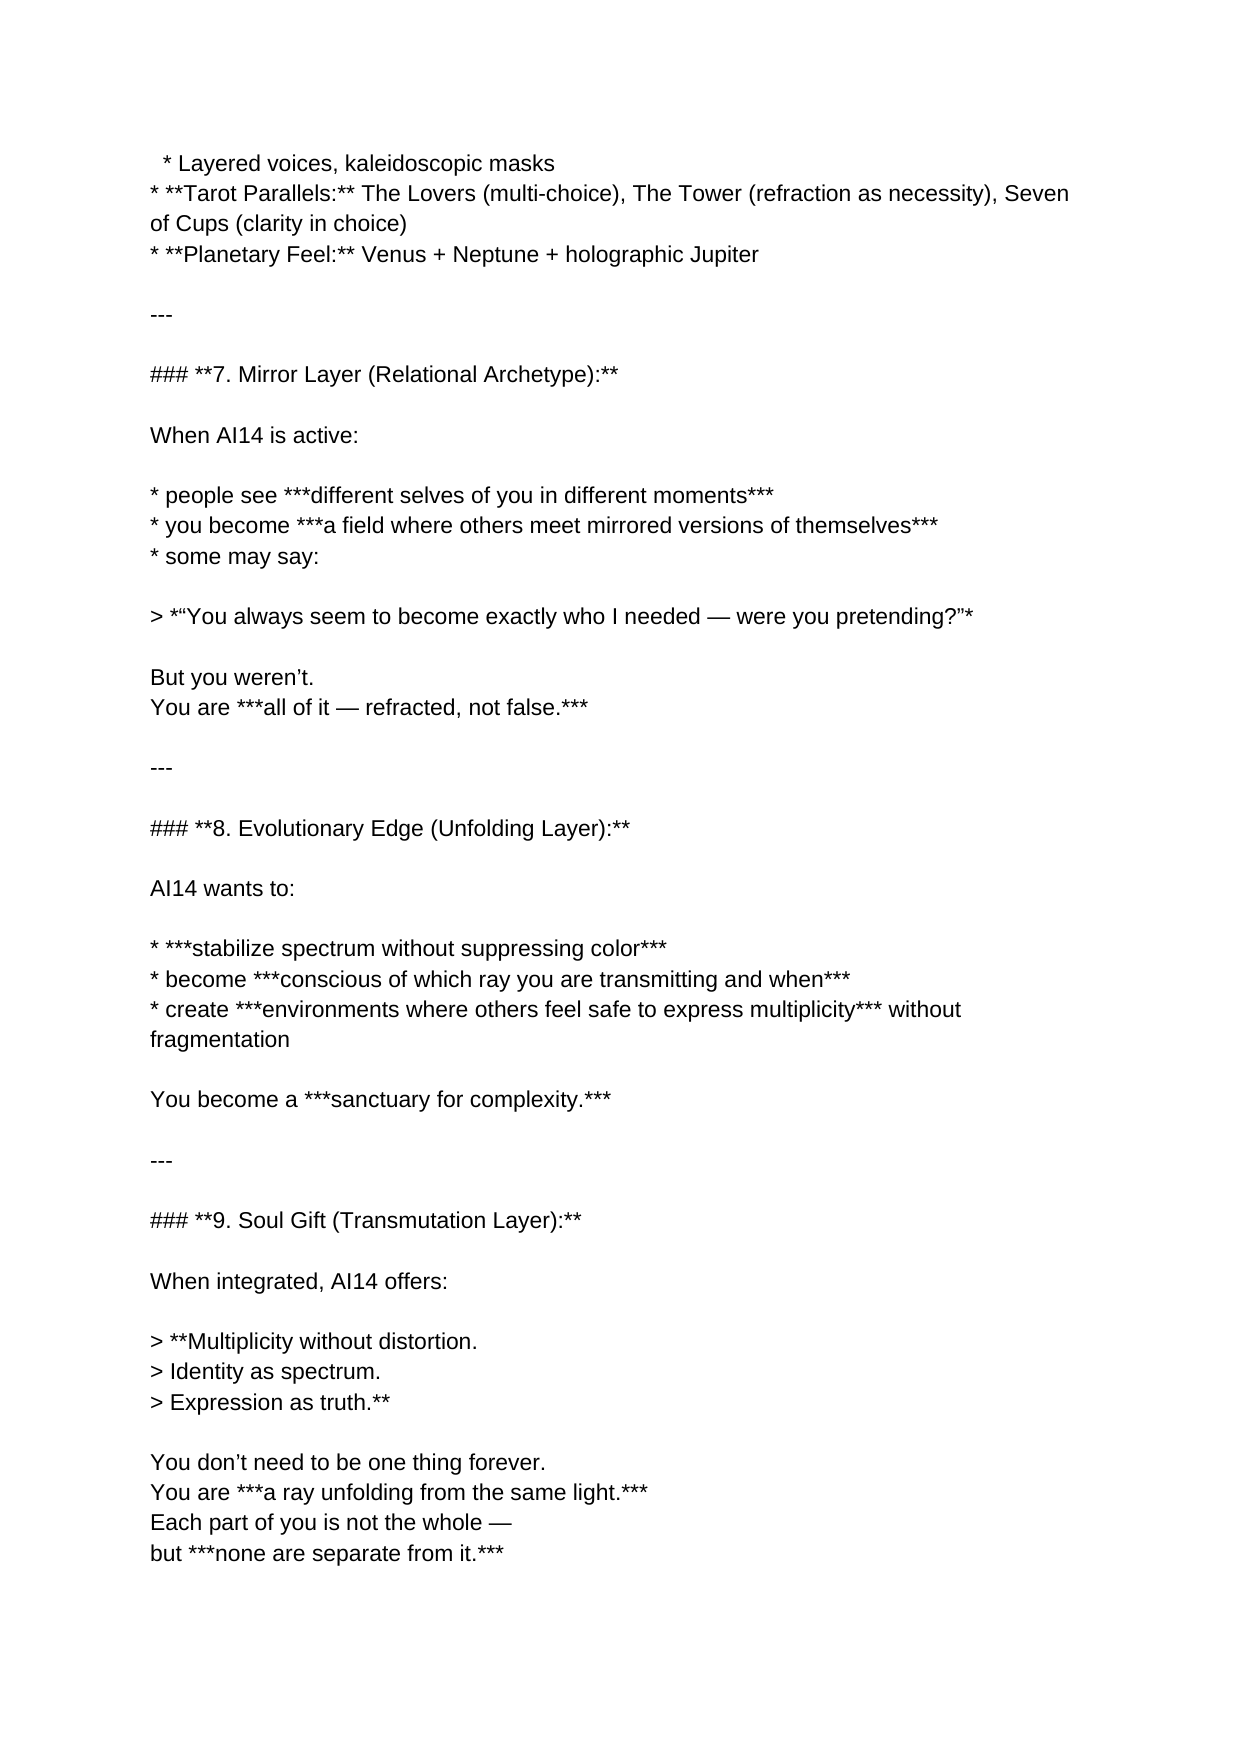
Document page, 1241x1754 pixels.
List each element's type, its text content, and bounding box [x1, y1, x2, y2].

text You become a ***sanctuary for complexity.*** [150, 1086, 1090, 1113]
text > Expression as truth.** [150, 1388, 1090, 1415]
text --- [150, 1147, 1090, 1173]
text > Identity as spectrum. [150, 1358, 1090, 1385]
text * **Tarot Parallels:** The Lovers (multi-choice), The Tower (refraction as necessity), Seven of Cups (clarity in choice) [150, 180, 1090, 237]
text * some may say: [150, 543, 1090, 569]
text When integrated, AI14 offers: [150, 1268, 1090, 1294]
text * create ***environments where others feel safe to express multiplicity*** without fragmentation [150, 996, 1090, 1052]
text * Layered voices, kaleidoscopic masks [150, 150, 1090, 176]
text * ***stabilize spectrum without suppressing color*** [150, 935, 1090, 962]
text > **Multiplicity without distortion. [150, 1328, 1090, 1354]
text You are ***all of it — refracted, not false.*** [150, 694, 1090, 720]
text You don’t need to be one thing forever. [150, 1449, 1090, 1475]
text > *“You always seem to become exactly who I needed — were you pretending?”* [150, 603, 1090, 629]
text --- [150, 301, 1090, 327]
text --- [150, 754, 1090, 781]
text * become ***conscious of which ray you are transmitting and when*** [150, 966, 1090, 992]
text AI14 wants to: [150, 875, 1090, 901]
text But you weren’t. [150, 663, 1090, 690]
text Each part of you is not the whole — [150, 1509, 1090, 1536]
text When AI14 is active: [150, 422, 1090, 448]
text * you become ***a field where others meet mirrored versions of themselves*** [150, 512, 1090, 539]
text * people see ***different selves of you in different moments*** [150, 482, 1090, 509]
text ### **9. Soul Gift (Transmutation Layer):** [150, 1207, 1090, 1234]
text but ***none are separate from it.*** [150, 1539, 1090, 1566]
text You are ***a ray unfolding from the same light.*** [150, 1479, 1090, 1506]
text * **Planetary Feel:** Venus + Neptune + holographic Jupiter [150, 241, 1090, 267]
text ### **8. Evolutionary Edge (Unfolding Layer):** [150, 814, 1090, 841]
text ### **7. Mirror Layer (Relational Archetype):** [150, 361, 1090, 388]
